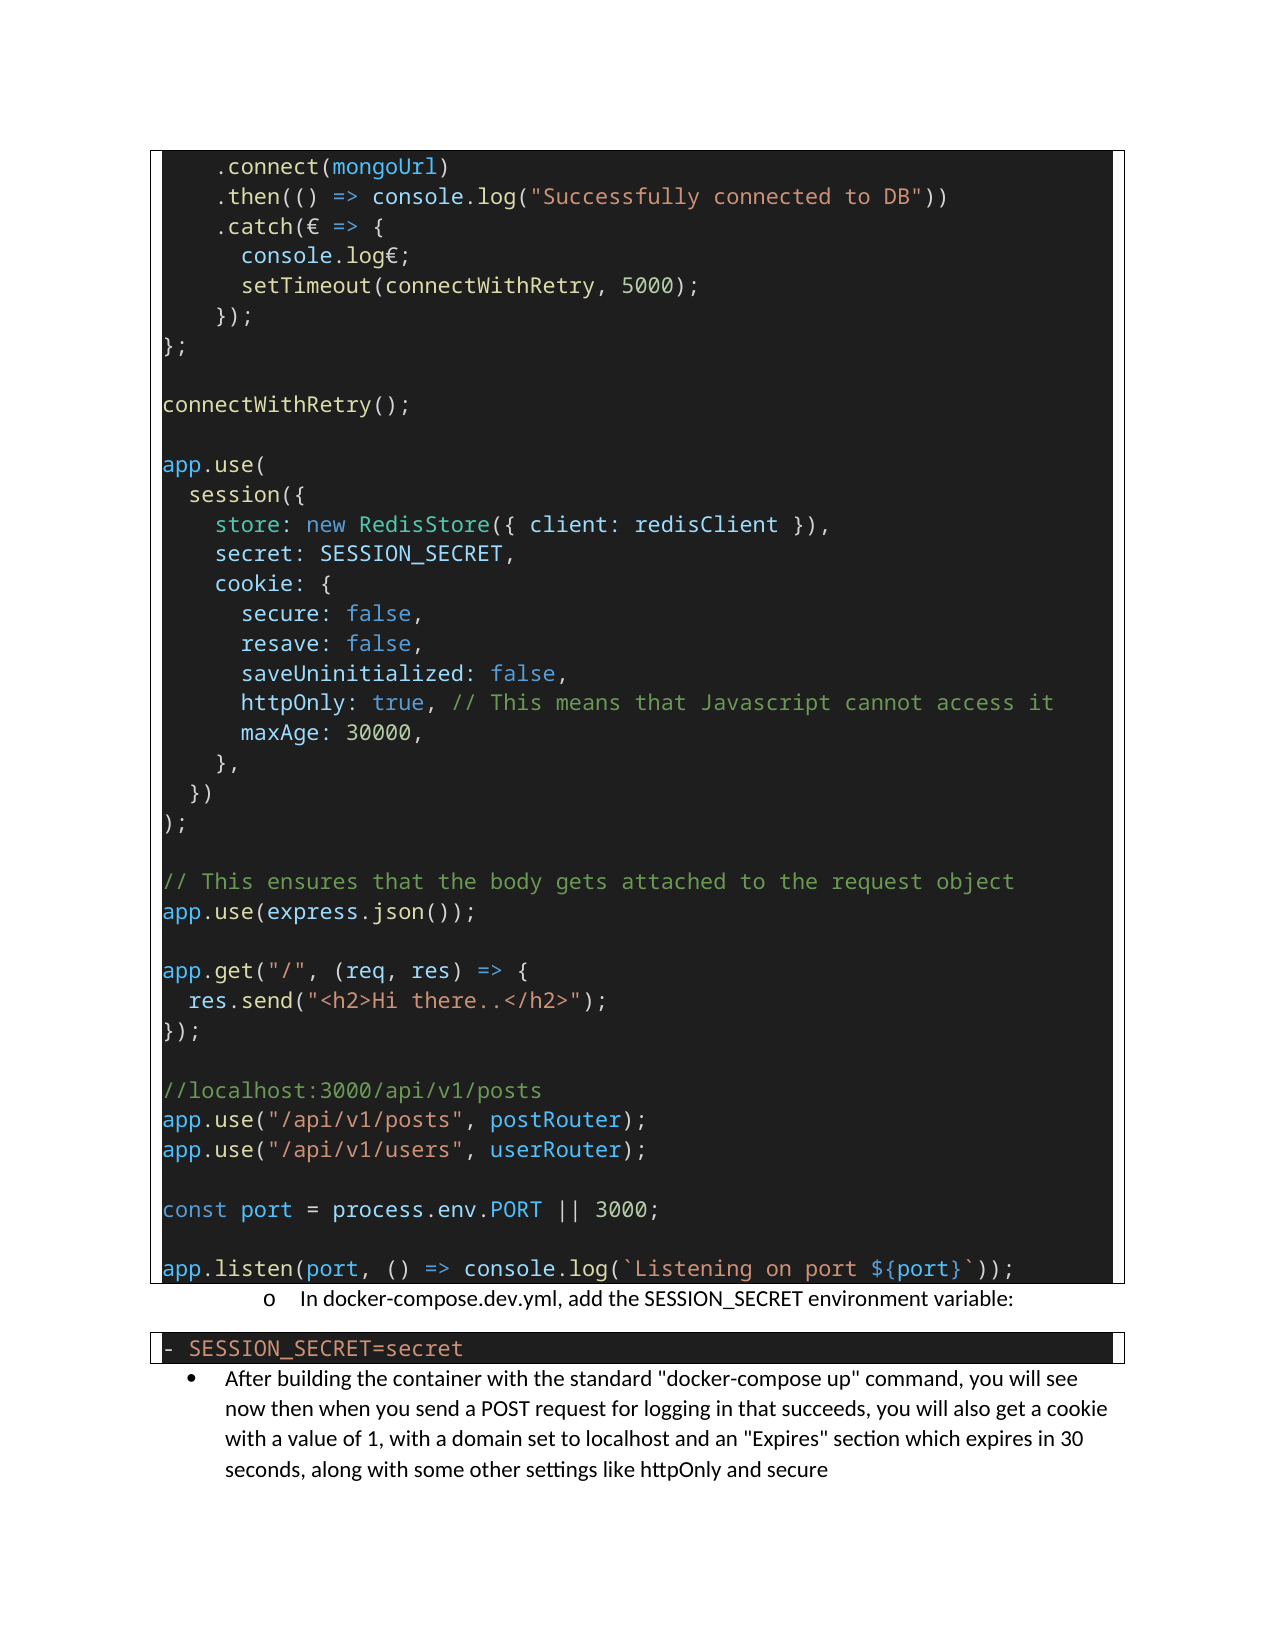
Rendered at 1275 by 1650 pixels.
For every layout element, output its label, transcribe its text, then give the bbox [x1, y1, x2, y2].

list After building the container with the standard "docker-compose up" command, you will see now then when you send a POST request for logging in that succeeds, you will also get a cookie with a value of 1, with a domain set to localhost and an "Expires" section which expires in 30 seconds, along with some other settings like httpOnly and secure [187, 1364, 1125, 1483]
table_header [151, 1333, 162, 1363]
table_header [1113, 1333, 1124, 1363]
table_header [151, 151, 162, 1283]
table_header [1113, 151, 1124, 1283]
list In docker-compose.dev.yml, add the SESSION_SECRET environment variable: [262, 1284, 1125, 1313]
